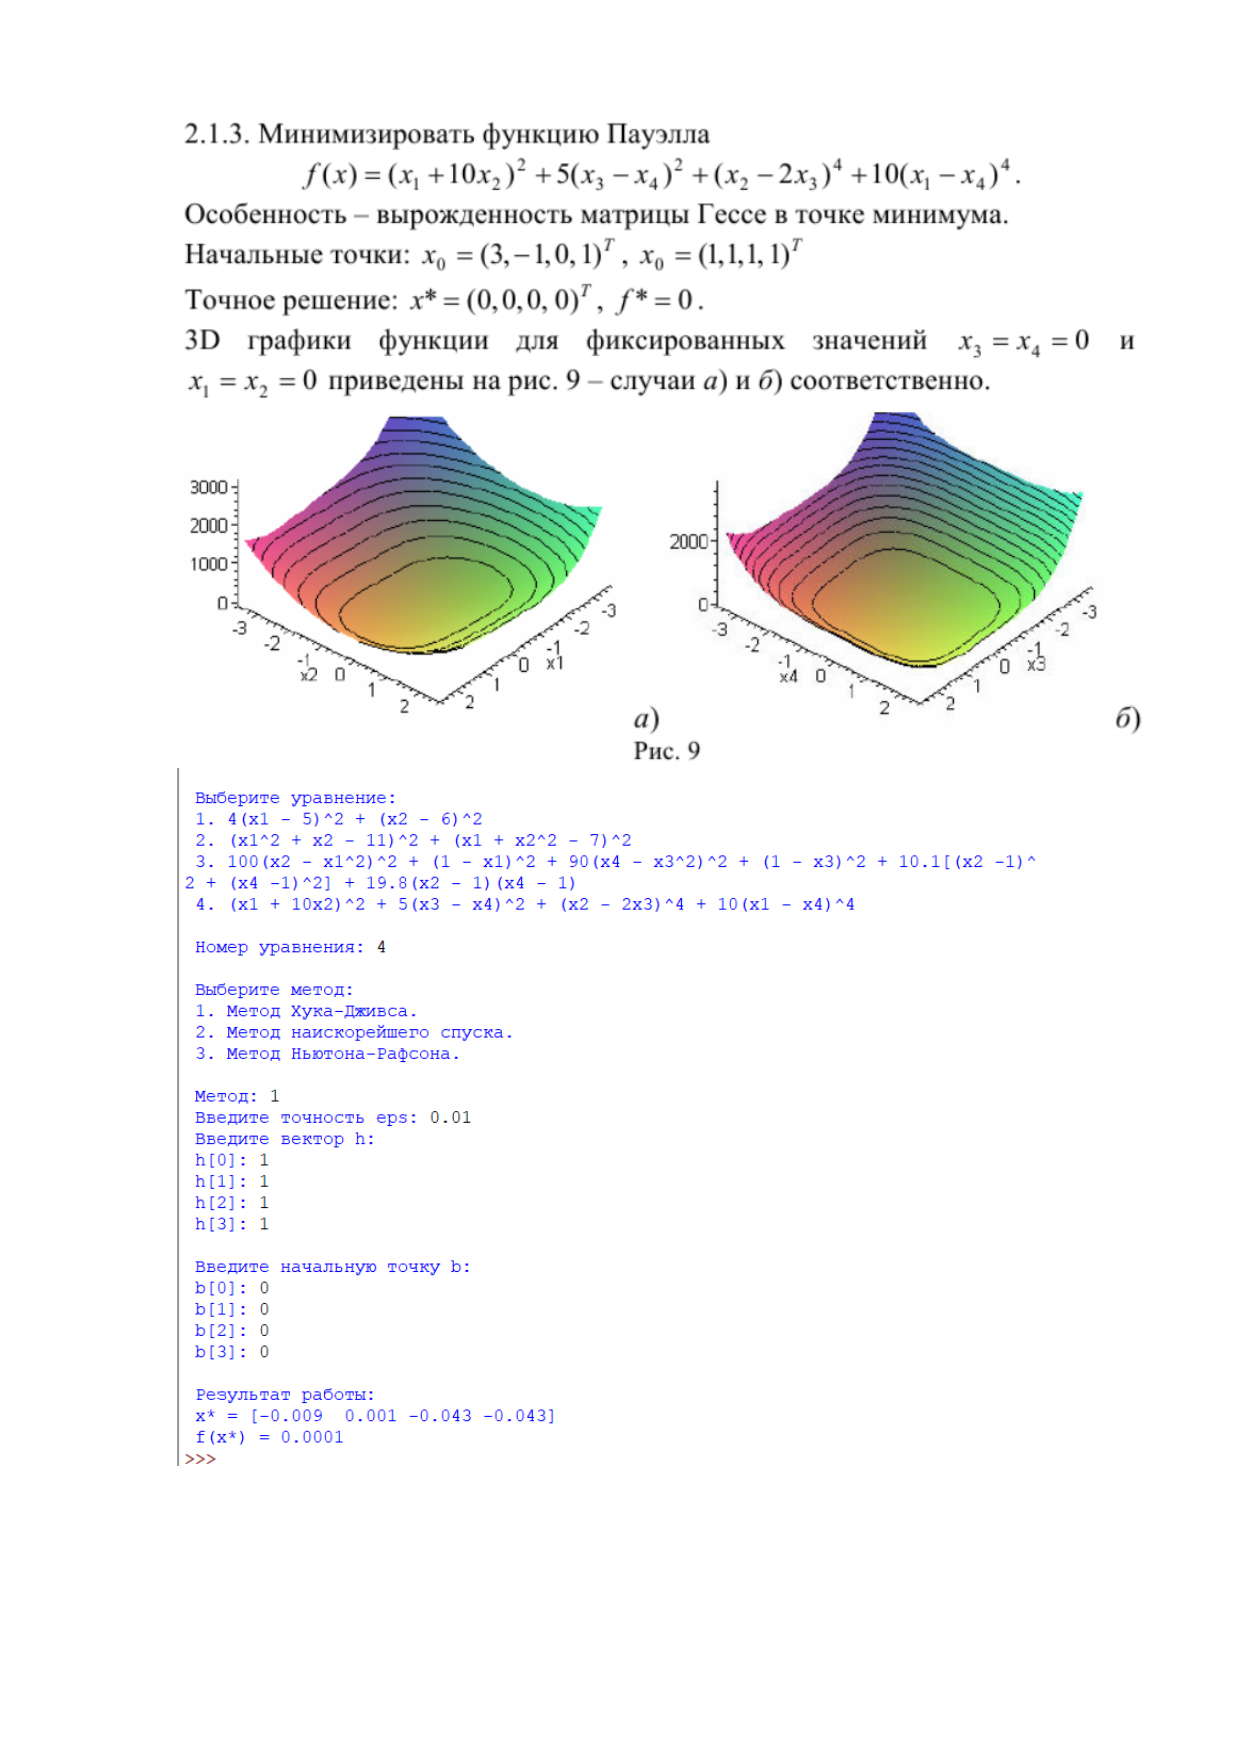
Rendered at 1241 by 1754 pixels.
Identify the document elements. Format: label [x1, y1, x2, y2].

picture [177, 118, 1152, 408]
picture [177, 411, 1152, 765]
picture [177, 768, 1040, 1466]
